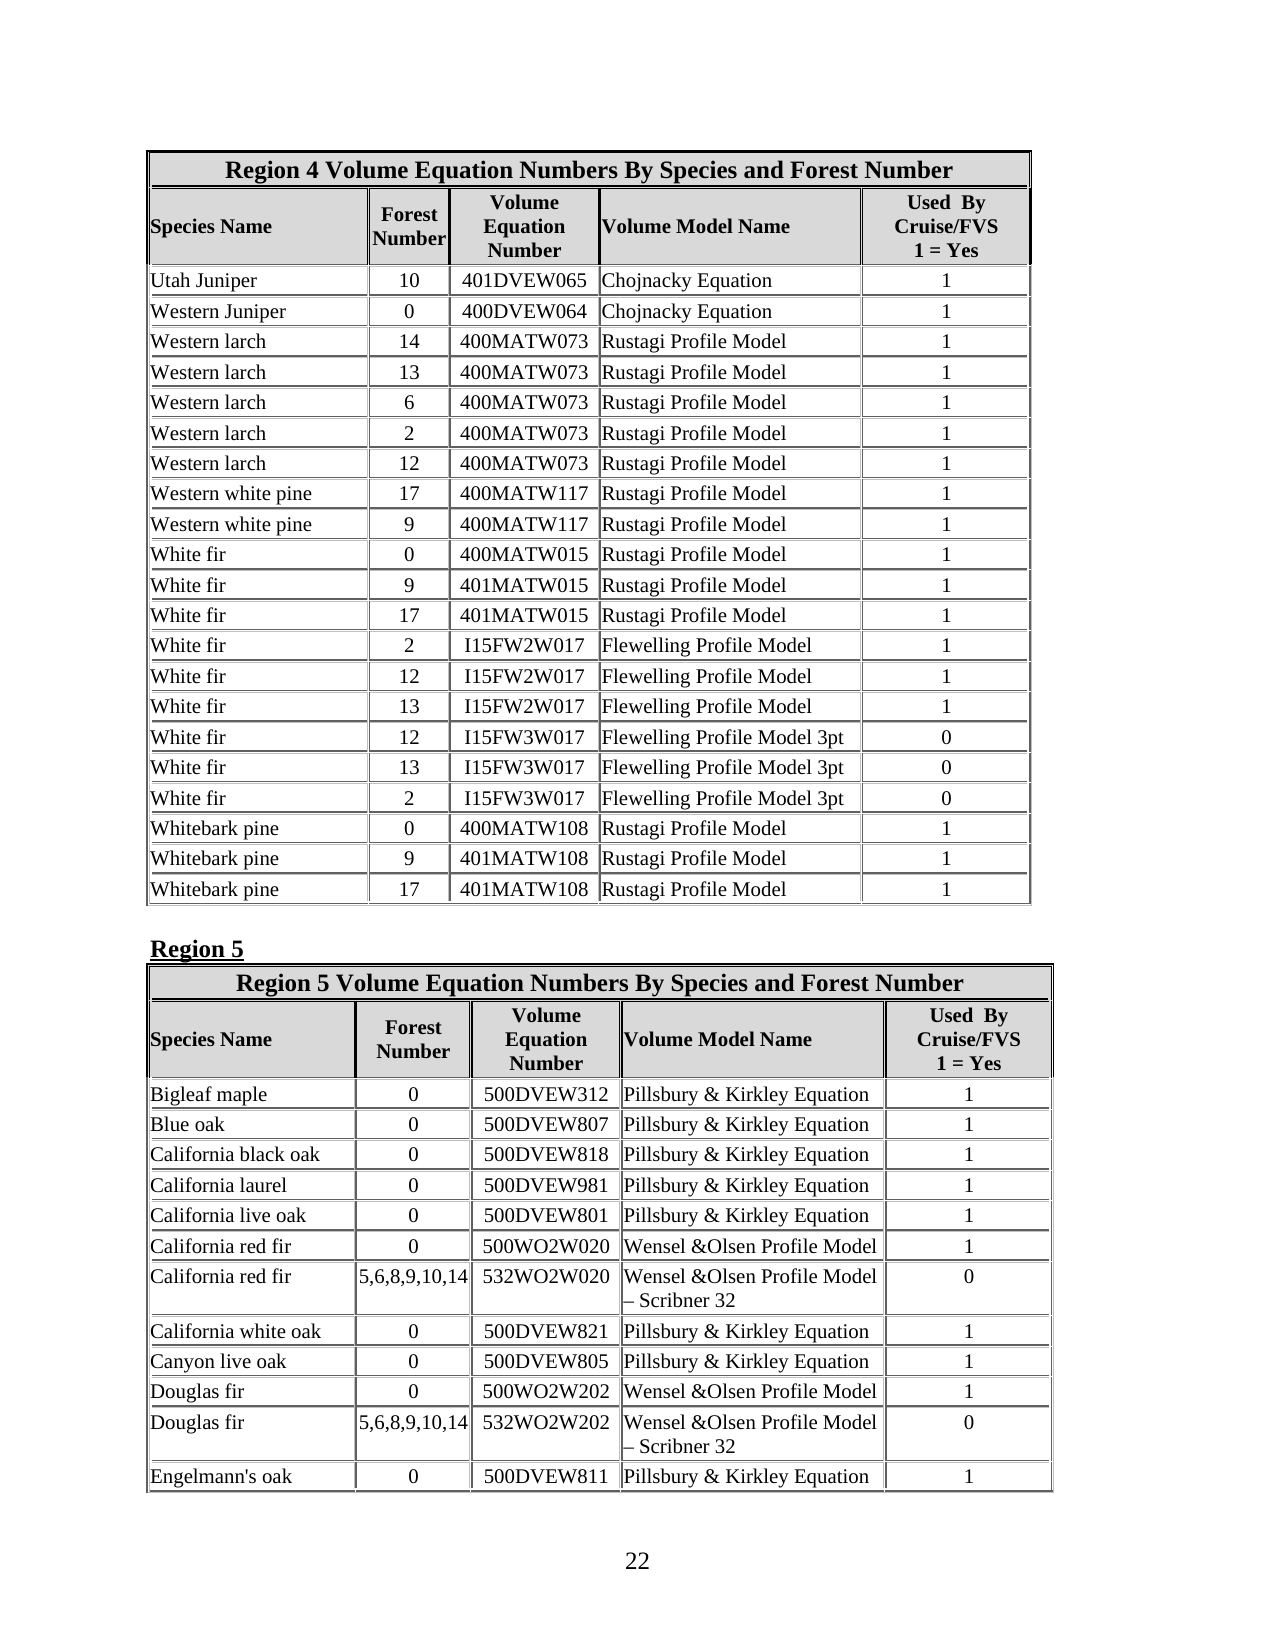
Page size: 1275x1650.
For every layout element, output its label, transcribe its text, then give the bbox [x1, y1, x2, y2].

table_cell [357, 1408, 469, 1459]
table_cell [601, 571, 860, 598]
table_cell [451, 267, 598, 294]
table_cell Volume Equation Number [451, 189, 598, 264]
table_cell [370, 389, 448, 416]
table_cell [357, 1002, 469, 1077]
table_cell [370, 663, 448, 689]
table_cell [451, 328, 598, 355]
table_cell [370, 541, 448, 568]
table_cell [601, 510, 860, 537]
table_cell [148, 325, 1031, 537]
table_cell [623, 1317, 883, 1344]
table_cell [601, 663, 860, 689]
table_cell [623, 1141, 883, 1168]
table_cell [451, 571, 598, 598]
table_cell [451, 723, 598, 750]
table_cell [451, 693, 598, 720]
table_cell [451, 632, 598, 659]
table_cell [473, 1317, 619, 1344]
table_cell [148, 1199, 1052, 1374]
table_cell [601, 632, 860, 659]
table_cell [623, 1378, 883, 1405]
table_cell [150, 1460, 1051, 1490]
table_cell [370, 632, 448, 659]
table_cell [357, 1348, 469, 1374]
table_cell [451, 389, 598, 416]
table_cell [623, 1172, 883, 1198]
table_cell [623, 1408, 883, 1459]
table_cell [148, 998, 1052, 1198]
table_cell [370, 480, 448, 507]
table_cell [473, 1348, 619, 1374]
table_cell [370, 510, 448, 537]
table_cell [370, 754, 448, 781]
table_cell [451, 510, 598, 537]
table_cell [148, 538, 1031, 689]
table_cell Used By Cruise/FVS 1 = Yes [863, 185, 1031, 264]
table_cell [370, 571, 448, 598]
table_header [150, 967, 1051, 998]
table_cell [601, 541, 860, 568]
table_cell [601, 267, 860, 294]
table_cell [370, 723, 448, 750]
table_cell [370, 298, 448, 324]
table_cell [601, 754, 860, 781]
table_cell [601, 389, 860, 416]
subtitle Region 5 [150, 934, 1125, 963]
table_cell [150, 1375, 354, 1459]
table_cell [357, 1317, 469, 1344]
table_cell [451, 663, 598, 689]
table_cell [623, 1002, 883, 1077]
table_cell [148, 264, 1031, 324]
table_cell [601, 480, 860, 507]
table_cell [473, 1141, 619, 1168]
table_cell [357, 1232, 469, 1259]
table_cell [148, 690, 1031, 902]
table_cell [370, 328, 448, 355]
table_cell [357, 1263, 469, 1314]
table_header Region 4 Volume Equation Numbers By Species and Forest Number [150, 153, 1029, 185]
table_cell Forest Number [370, 189, 448, 264]
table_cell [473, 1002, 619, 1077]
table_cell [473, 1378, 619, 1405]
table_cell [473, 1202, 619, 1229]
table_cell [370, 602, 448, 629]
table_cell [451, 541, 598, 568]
table_cell Species Name [150, 185, 367, 264]
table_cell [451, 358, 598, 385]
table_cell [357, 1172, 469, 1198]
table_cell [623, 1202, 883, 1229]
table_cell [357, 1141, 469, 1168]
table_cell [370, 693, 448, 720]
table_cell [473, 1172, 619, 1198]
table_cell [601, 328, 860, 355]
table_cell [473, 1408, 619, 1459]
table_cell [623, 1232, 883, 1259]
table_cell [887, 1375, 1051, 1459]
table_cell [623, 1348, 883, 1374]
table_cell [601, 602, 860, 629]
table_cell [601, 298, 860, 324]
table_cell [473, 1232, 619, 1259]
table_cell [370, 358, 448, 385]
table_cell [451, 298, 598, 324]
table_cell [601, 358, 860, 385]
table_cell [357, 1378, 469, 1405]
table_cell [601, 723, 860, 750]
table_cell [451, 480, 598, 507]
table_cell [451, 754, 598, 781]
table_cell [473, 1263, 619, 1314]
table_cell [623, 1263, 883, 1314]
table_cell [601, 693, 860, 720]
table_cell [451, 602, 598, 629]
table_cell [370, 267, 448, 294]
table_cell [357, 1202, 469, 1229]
table_cell Volume Model Name [601, 189, 860, 264]
